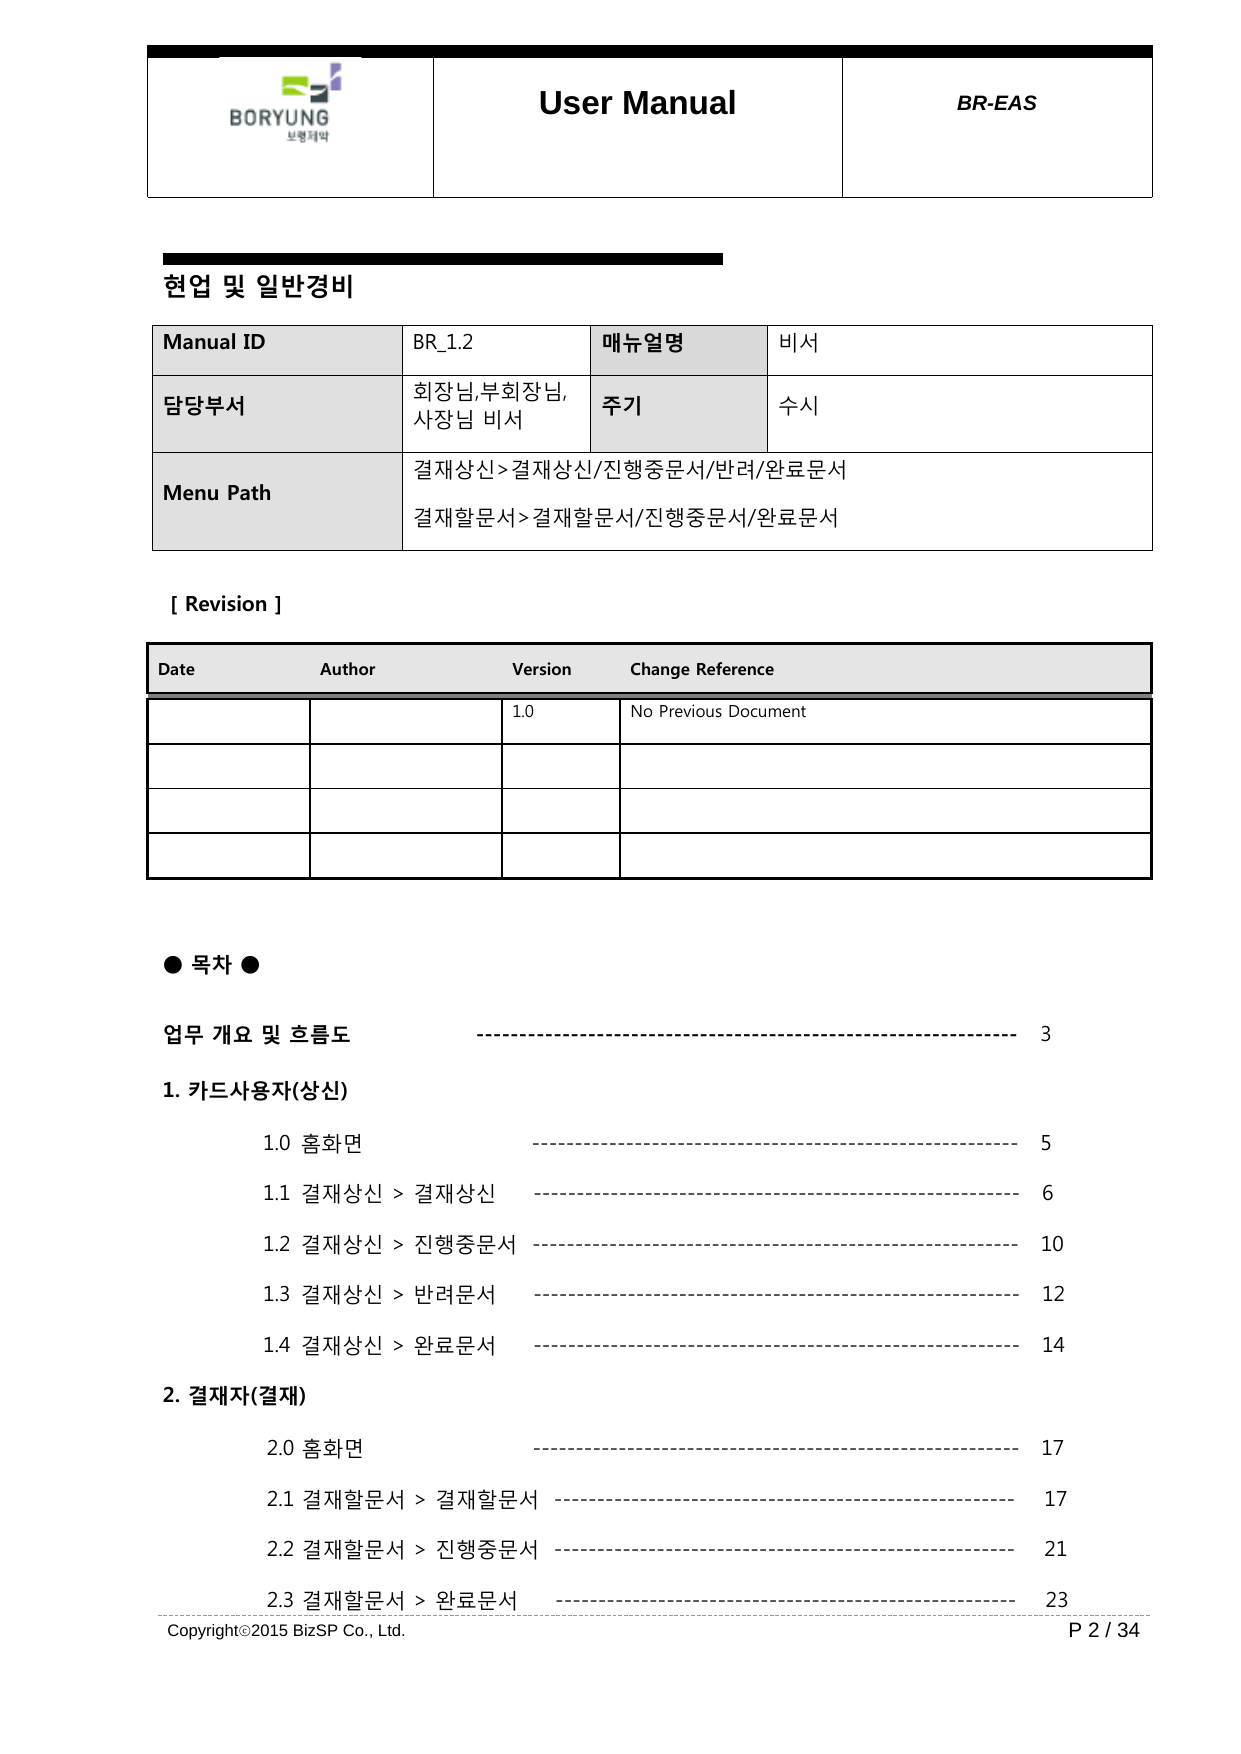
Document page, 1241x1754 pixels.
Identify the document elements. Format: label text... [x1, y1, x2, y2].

table_cell [621, 834, 1150, 877]
table_cell Menu Path [153, 453, 402, 550]
list 결재상신 > 반려문서 --------------------------------------------------------- 12 [263, 1279, 1140, 1307]
list 결재상신 > 결재상신 --------------------------------------------------------- 6 [263, 1178, 1140, 1206]
text 2.3 결재할문서 > 완료문서 ------------------------------------------------------ 23 [162, 1584, 1140, 1612]
title 업무 개요 및 흐름도 --------------------------------------------------------------- 3 [162, 1018, 1140, 1046]
table_cell No Previous Document [621, 700, 1150, 743]
table_header Version [502, 645, 620, 692]
table_cell 결재상신>결재상신/진행중문서/반려/완료문서 결재할문서>결재할문서/진행중문서/완료문서 [403, 453, 1152, 550]
table_cell [311, 834, 501, 877]
table_cell [310, 694, 502, 698]
list 홈화면 --------------------------------------------------------- 5 [263, 1128, 1140, 1155]
table_cell [149, 745, 309, 787]
table_cell 1.0 [503, 700, 619, 743]
table_cell [149, 834, 309, 877]
table_cell [621, 745, 1150, 787]
list 결재상신 > 완료문서 --------------------------------------------------------- 14 [263, 1330, 1140, 1357]
text 2.1 결재할문서 > 결재할문서 ------------------------------------------------------ 17 [162, 1483, 1140, 1511]
table_cell [149, 789, 309, 832]
picture [219, 57, 362, 148]
list 결재상신 > 진행중문서 --------------------------------------------------------- 10 [263, 1229, 1140, 1256]
text 2.2 결재할문서 > 진행중문서 ------------------------------------------------------ 21 [162, 1534, 1140, 1562]
table_cell 주기 [591, 376, 767, 452]
table_cell [149, 700, 309, 743]
table_cell 담당부서 [153, 376, 402, 452]
table_header Manual ID [153, 326, 402, 375]
table_header BR_1.2 [403, 326, 590, 375]
table_header Date [149, 645, 310, 692]
title [ Revision ] [162, 589, 1140, 617]
text 2.0 홈화면 --------------------------------------------------------- 17 [162, 1433, 1140, 1461]
table_cell 회장님,부회장님,사장님 비서 [403, 376, 590, 452]
table_cell [311, 700, 501, 743]
table_cell [620, 694, 1152, 698]
table_cell [148, 694, 310, 698]
table_header Author [310, 645, 502, 692]
table_cell [503, 789, 619, 832]
table_cell [503, 745, 619, 787]
table_header Change Reference [620, 645, 1150, 692]
table_header 비서 [768, 326, 1152, 375]
title 현업 및 일반경비 [162, 254, 723, 300]
table_cell 수시 [768, 376, 1152, 452]
table_cell [311, 789, 501, 832]
table_cell [502, 694, 620, 698]
title ● 목차 ● [162, 949, 1140, 977]
table_cell [311, 745, 501, 787]
table_cell [503, 834, 619, 877]
text 2. 결재자(결재) [162, 1380, 1140, 1408]
table_cell [621, 789, 1150, 832]
text 1. 카드사용자(상신) [162, 1075, 1140, 1103]
table_header 매뉴얼명 [591, 326, 767, 375]
